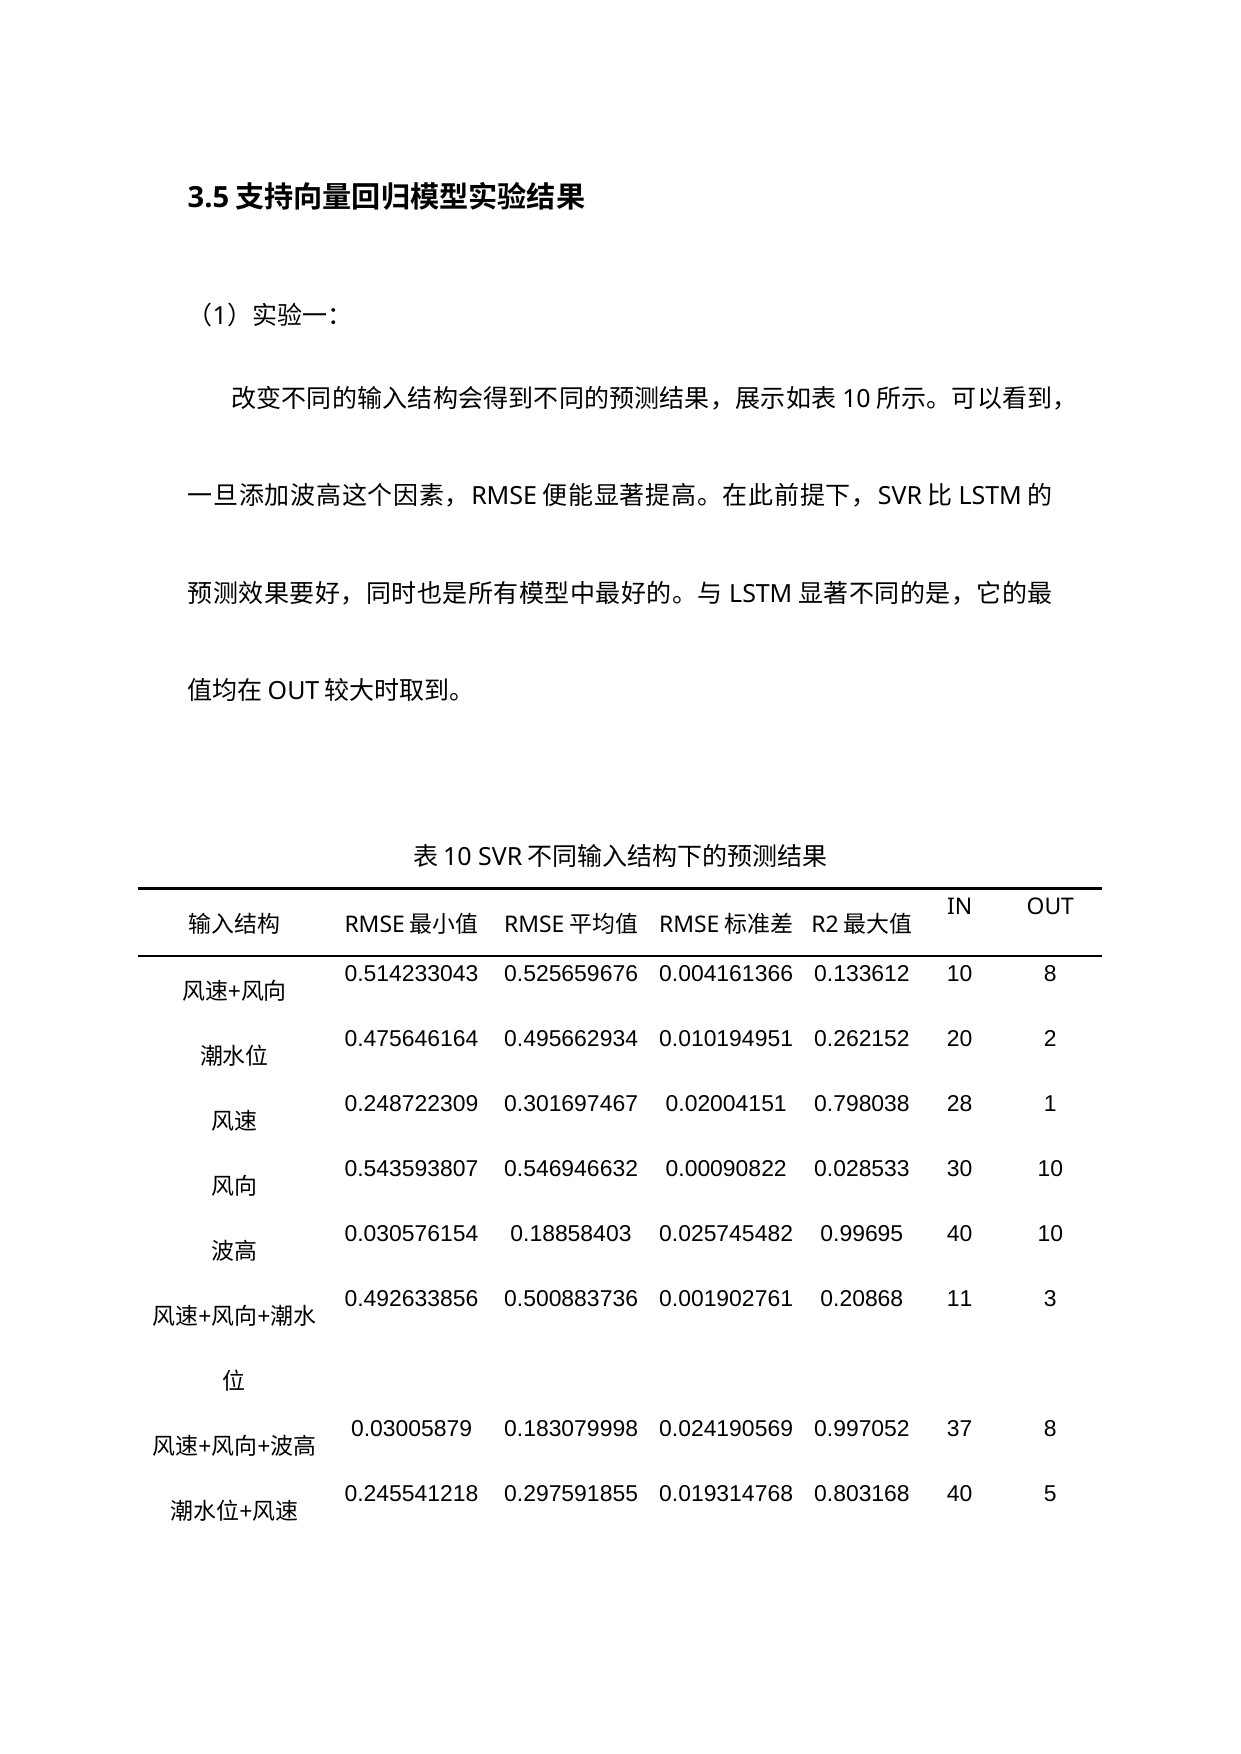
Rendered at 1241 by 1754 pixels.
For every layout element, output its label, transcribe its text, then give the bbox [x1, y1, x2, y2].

table_cell 30 [921, 1152, 998, 1217]
table_header OUT [998, 890, 1102, 955]
table_cell 0.495662934 [493, 1022, 649, 1087]
table_cell 风速+风向+潮水位 [138, 1282, 330, 1412]
table_cell 10 [921, 957, 998, 1022]
table_cell 0.18858403 [493, 1217, 649, 1282]
table_cell 0.02004151 [649, 1087, 802, 1152]
table_cell 10 [998, 1152, 1102, 1217]
table_cell 0.99695 [803, 1217, 921, 1282]
table_cell 风速+风向 [138, 957, 330, 1022]
table_cell 0.028533 [803, 1152, 921, 1217]
table_cell 潮水位 [138, 1022, 330, 1087]
table_cell 潮水位+风速 [138, 1477, 330, 1542]
table_cell 1 [998, 1087, 1102, 1152]
subtitle 3.5支持向量回归模型实验结果 [187, 162, 1053, 227]
text 改变不同的输入结构会得到不同的预测结果，展示如表10所示。可以看到，一旦添加波高这个因素，RMSE便能显著提高。在此前提下，SVR比LSTM的预测效果要好，同时也是所有模型中最好的。与LSTM显著不同的是，它的最值均在OUT较大时取到。 [187, 364, 1053, 721]
table_cell 0.019314768 [649, 1477, 802, 1542]
table_cell 风速 [138, 1087, 330, 1152]
table_cell 0.001902761 [649, 1282, 802, 1412]
table_cell 0.803168 [803, 1477, 921, 1542]
table_header RMSE最小值 [330, 890, 492, 955]
table_cell 8 [998, 957, 1102, 1022]
table_cell 28 [921, 1087, 998, 1152]
table_cell 0.475646164 [330, 1022, 492, 1087]
table_cell 0.301697467 [493, 1087, 649, 1152]
table_cell 0.183079998 [493, 1412, 649, 1477]
table_cell 0.245541218 [330, 1477, 492, 1542]
table_cell 0.546946632 [493, 1152, 649, 1217]
table_cell 20 [921, 1022, 998, 1087]
table_cell 0.20868 [803, 1282, 921, 1412]
text 表10 SVR不同输入结构下的预测结果 [187, 822, 1053, 887]
table_cell 风向 [138, 1152, 330, 1217]
table_cell 0.004161366 [649, 957, 802, 1022]
table_cell 37 [921, 1412, 998, 1477]
table_cell 风速+风向+波高 [138, 1412, 330, 1477]
table_cell 8 [998, 1412, 1102, 1477]
table_cell 0.024190569 [649, 1412, 802, 1477]
table_header IN [921, 890, 998, 955]
text （1）实验一： [187, 281, 1053, 346]
table_cell 5 [998, 1477, 1102, 1542]
table_cell 0.798038 [803, 1087, 921, 1152]
table_header 输入结构 [138, 890, 330, 955]
table_cell 0.03005879 [330, 1412, 492, 1477]
table_cell 0.133612 [803, 957, 921, 1022]
table_cell 40 [921, 1477, 998, 1542]
table_cell 2 [998, 1022, 1102, 1087]
table_cell 0.543593807 [330, 1152, 492, 1217]
table_cell 0.00090822 [649, 1152, 802, 1217]
table_cell 0.010194951 [649, 1022, 802, 1087]
table_cell 0.025745482 [649, 1217, 802, 1282]
table_header R2最大值 [803, 890, 921, 955]
table_cell 40 [921, 1217, 998, 1282]
table_cell 0.525659676 [493, 957, 649, 1022]
table_header RMSE平均值 [493, 890, 649, 955]
table_header RMSE标准差 [649, 890, 802, 955]
table_cell 波高 [138, 1217, 330, 1282]
table_cell 0.500883736 [493, 1282, 649, 1412]
table_cell 0.492633856 [330, 1282, 492, 1412]
table_cell 11 [921, 1282, 998, 1412]
table_cell 0.248722309 [330, 1087, 492, 1152]
table_cell 0.997052 [803, 1412, 921, 1477]
table_cell 3 [998, 1282, 1102, 1412]
table_cell 0.030576154 [330, 1217, 492, 1282]
table_cell 10 [998, 1217, 1102, 1282]
table_cell 0.514233043 [330, 957, 492, 1022]
table_cell 0.262152 [803, 1022, 921, 1087]
table_cell 0.297591855 [493, 1477, 649, 1542]
